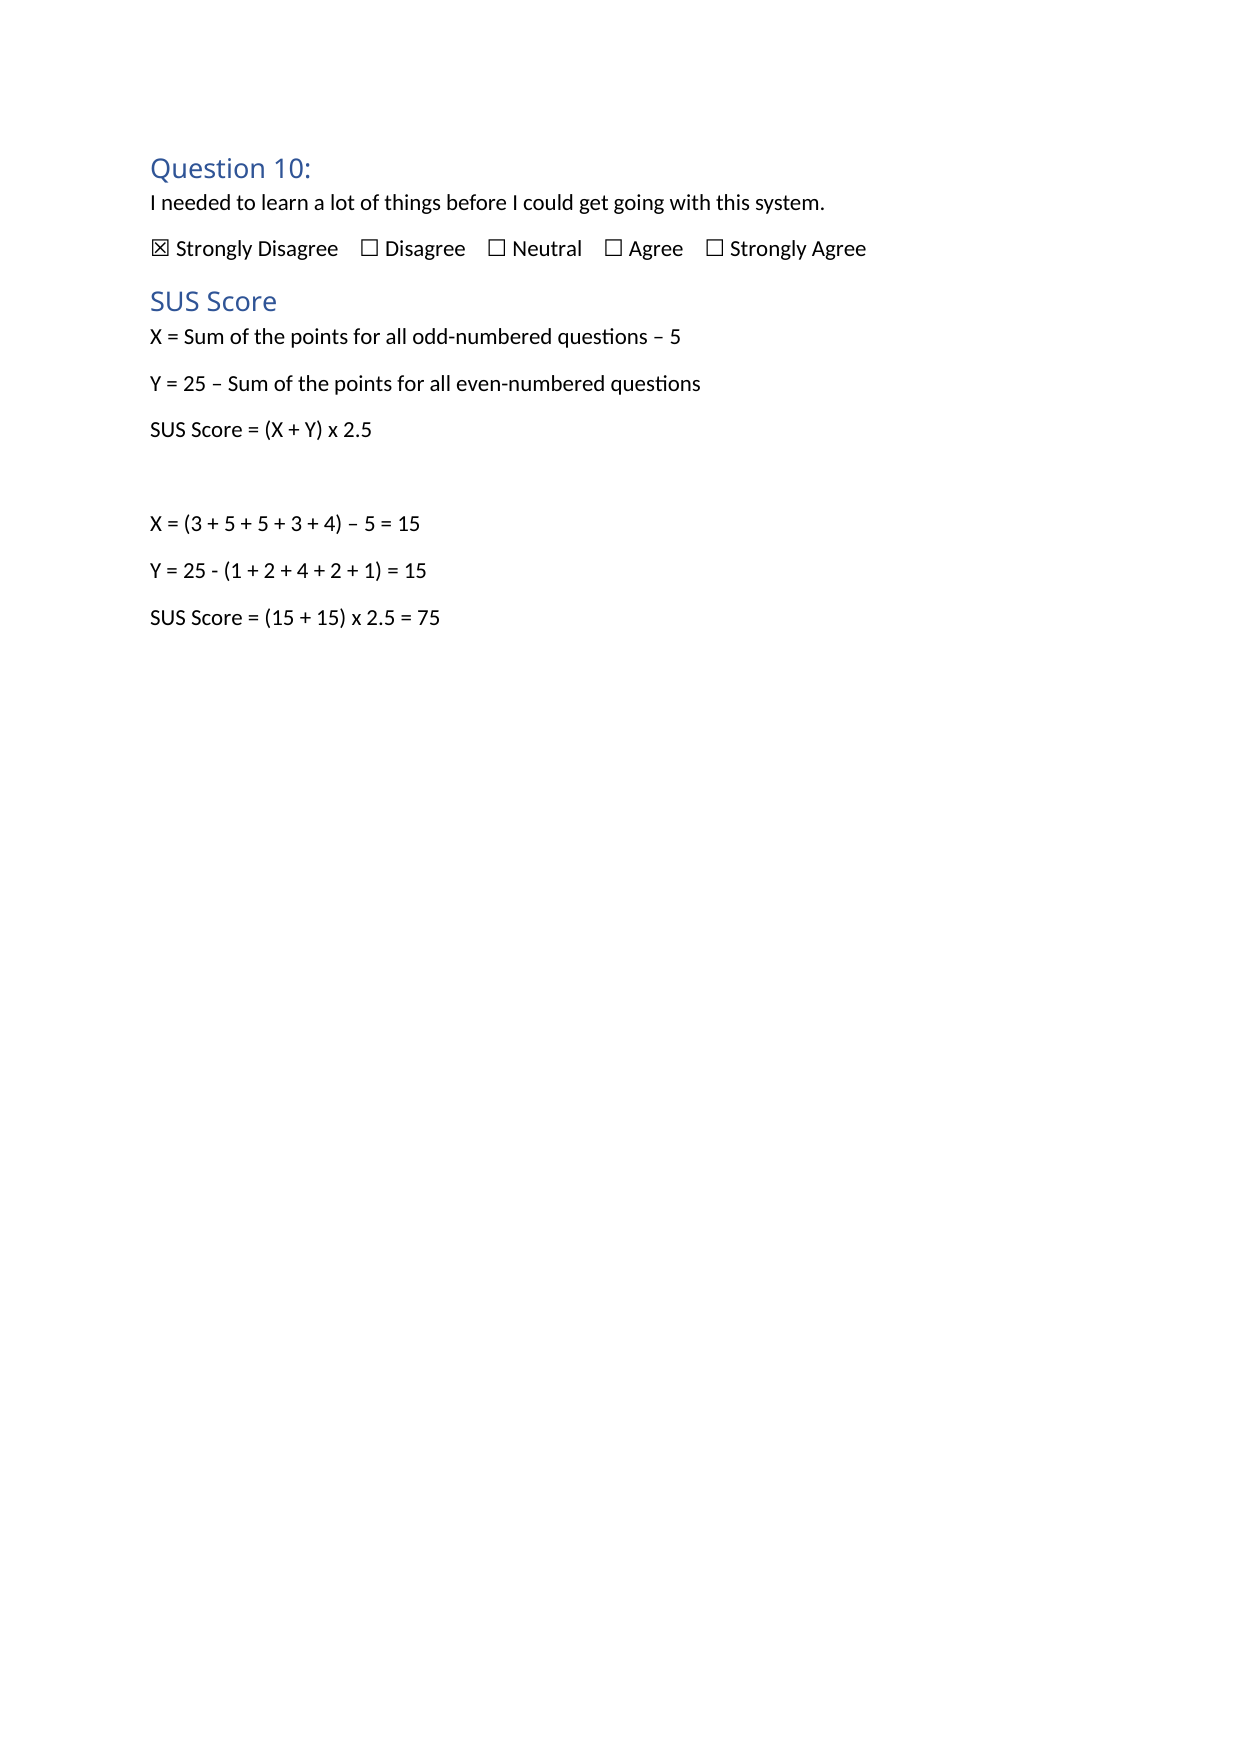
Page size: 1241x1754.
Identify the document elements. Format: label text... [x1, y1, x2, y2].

text Y = 25 - (1 + 2 + 4 + 2 + 1) = 15 [150, 556, 1090, 584]
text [150, 232, 1090, 263]
text SUS Score = (15 + 15) x 2.5 = 75 [150, 603, 1090, 631]
subtitle Question 10: [150, 150, 1090, 187]
text I needed to learn a lot of things before I could get going with this system. [150, 190, 1090, 215]
text X = Sum of the points for all odd-numbered questions – 5 [150, 322, 1090, 350]
text Y = 25 – Sum of the points for all even-numbered questions [150, 369, 1090, 397]
text SUS Score = (X + Y) x 2.5 [150, 416, 1090, 444]
subtitle SUS Score [150, 282, 1090, 319]
text X = (3 + 5 + 5 + 3 + 4) – 5 = 15 [150, 509, 1090, 537]
